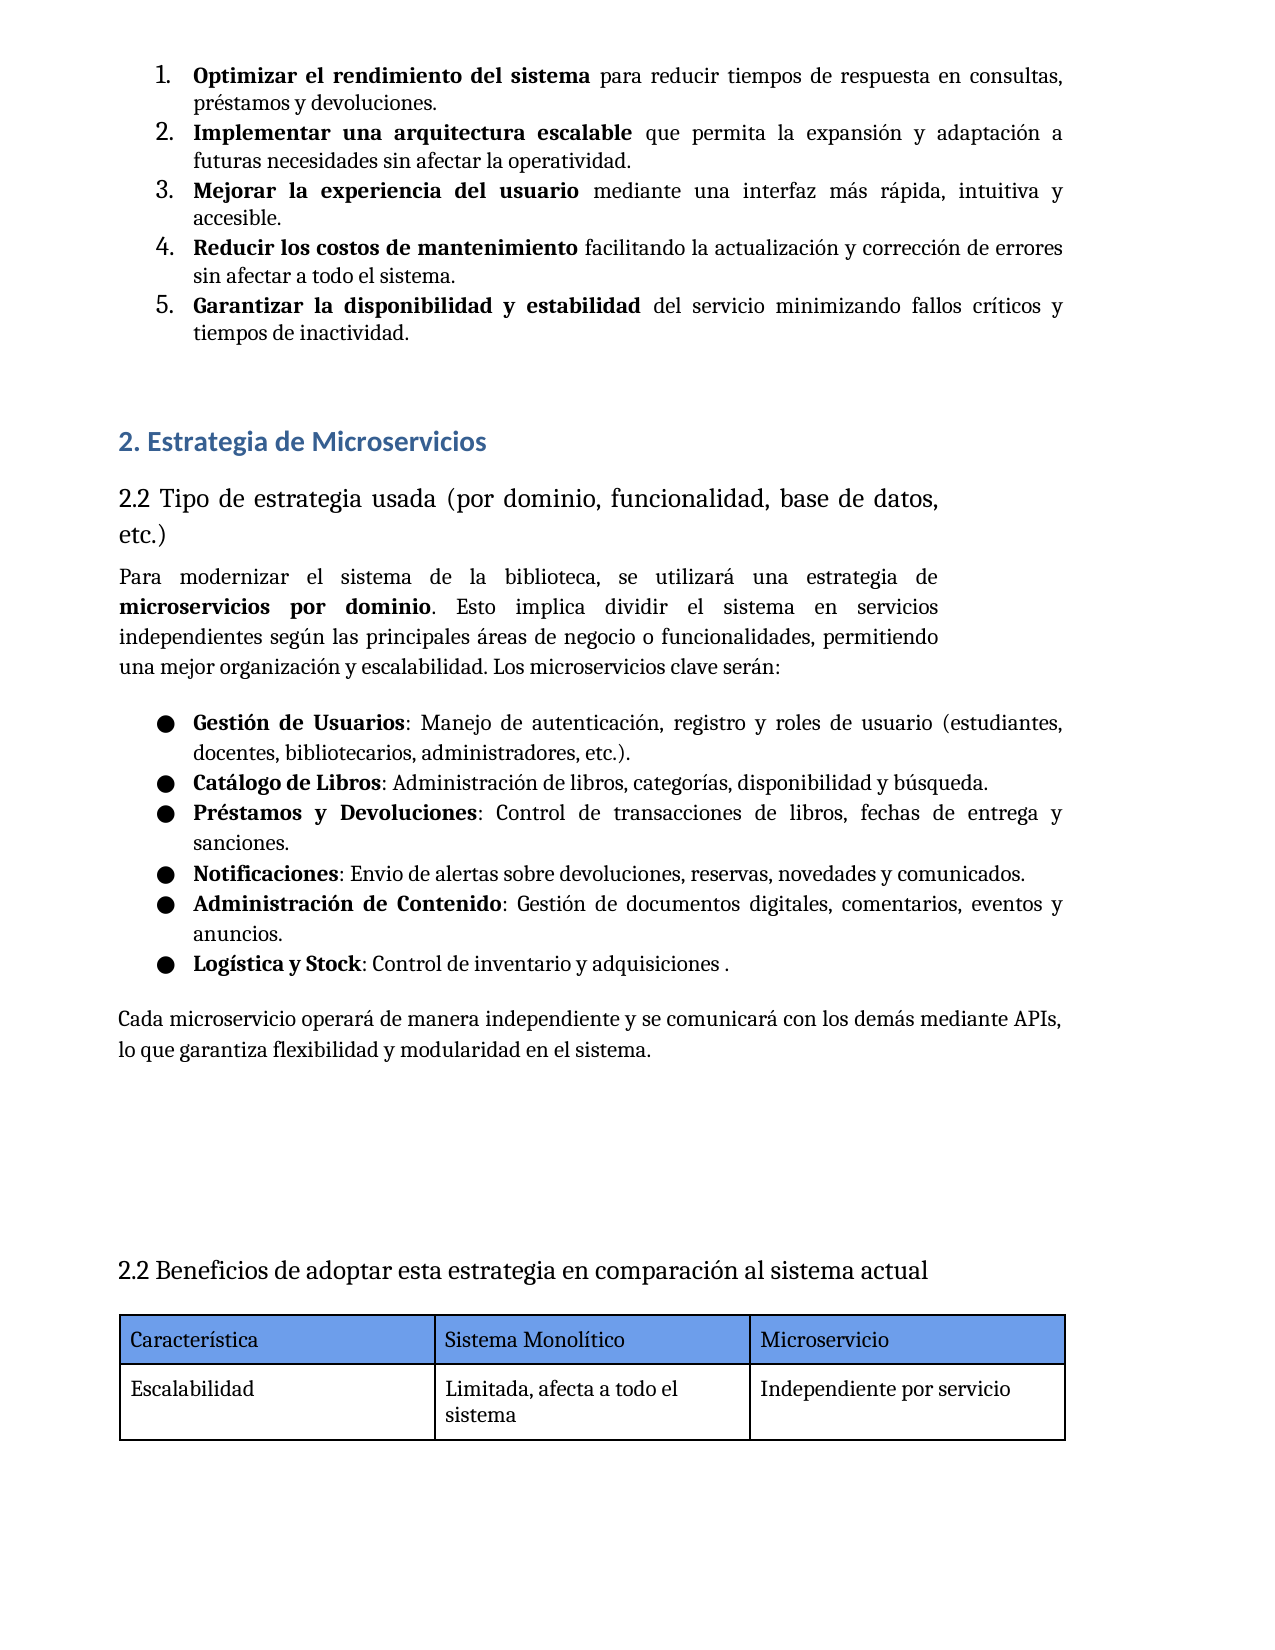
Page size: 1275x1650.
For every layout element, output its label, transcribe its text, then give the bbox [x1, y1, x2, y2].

list Mejorar la experiencia del usuario mediante una interfaz más rápida, intuitiva y accesible. [156, 174, 1064, 231]
table_header Característica [121, 1316, 434, 1363]
text 2. Estrategia de Microservicios [118, 423, 1064, 458]
list Implementar una arquitectura escalable que permita la expansión y adaptación a futuras necesidades sin afectar la operatividad. [156, 116, 1064, 174]
text 2.2 Tipo de estrategia usada (por dominio, funcionalidad, base de datos, etc.) [119, 483, 939, 550]
text Cada microservicio operará de manera independiente y se comunicará con los demás mediante APIs, lo que garantiza flexibilidad y modularidad en el sistema. [118, 1006, 1064, 1063]
list Préstamos y Devoluciones: Control de transacciones de libros, fechas de entrega y sanciones. [156, 800, 1064, 857]
list Optimizar el rendimiento del sistema para reducir tiempos de respuesta en consultas, préstamos y devoluciones. [156, 59, 1064, 116]
table_cell Escalabilidad [121, 1365, 434, 1439]
text Para modernizar el sistema de la biblioteca, se utilizará una estrategia de microservicios por dominio. Esto implica dividir el sistema en servicios independientes según las principales áreas de negocio o funcionalidades, permitiendo una mejor organización y escalabilidad. Los microservicios clave serán: [119, 563, 939, 681]
table_header Sistema Monolítico [436, 1316, 749, 1363]
list Reducir los costos de mantenimiento facilitando la actualización y corrección de errores sin afectar a todo el sistema. [156, 231, 1064, 289]
table_header Microservicio [751, 1316, 1064, 1363]
list Gestión de Usuarios: Manejo de autenticación, registro y roles de usuario (estudiantes, docentes, bibliotecarios, administradores, etc.). [156, 709, 1064, 766]
list Administración de Contenido: Gestión de documentos digitales, comentarios, eventos y anuncios. [156, 891, 1064, 947]
list Notificaciones: Envio de alertas sobre devoluciones, reservas, novedades y comunicados. [156, 860, 1064, 887]
table_cell Independiente por servicio [751, 1365, 1064, 1439]
list Catálogo de Libros: Administración de libros, categorías, disponibilidad y búsqueda. [156, 770, 1064, 796]
table_cell Limitada, afecta a todo el sistema [436, 1365, 749, 1439]
list Logística y Stock: Control de inventario y adquisiciones . [156, 951, 1064, 977]
list Garantizar la disponibilidad y estabilidad del servicio minimizando fallos críticos y tiempos de inactividad. [156, 289, 1064, 346]
text 2.2 Beneficios de adoptar esta estrategia en comparación al sistema actual [118, 1255, 1064, 1286]
